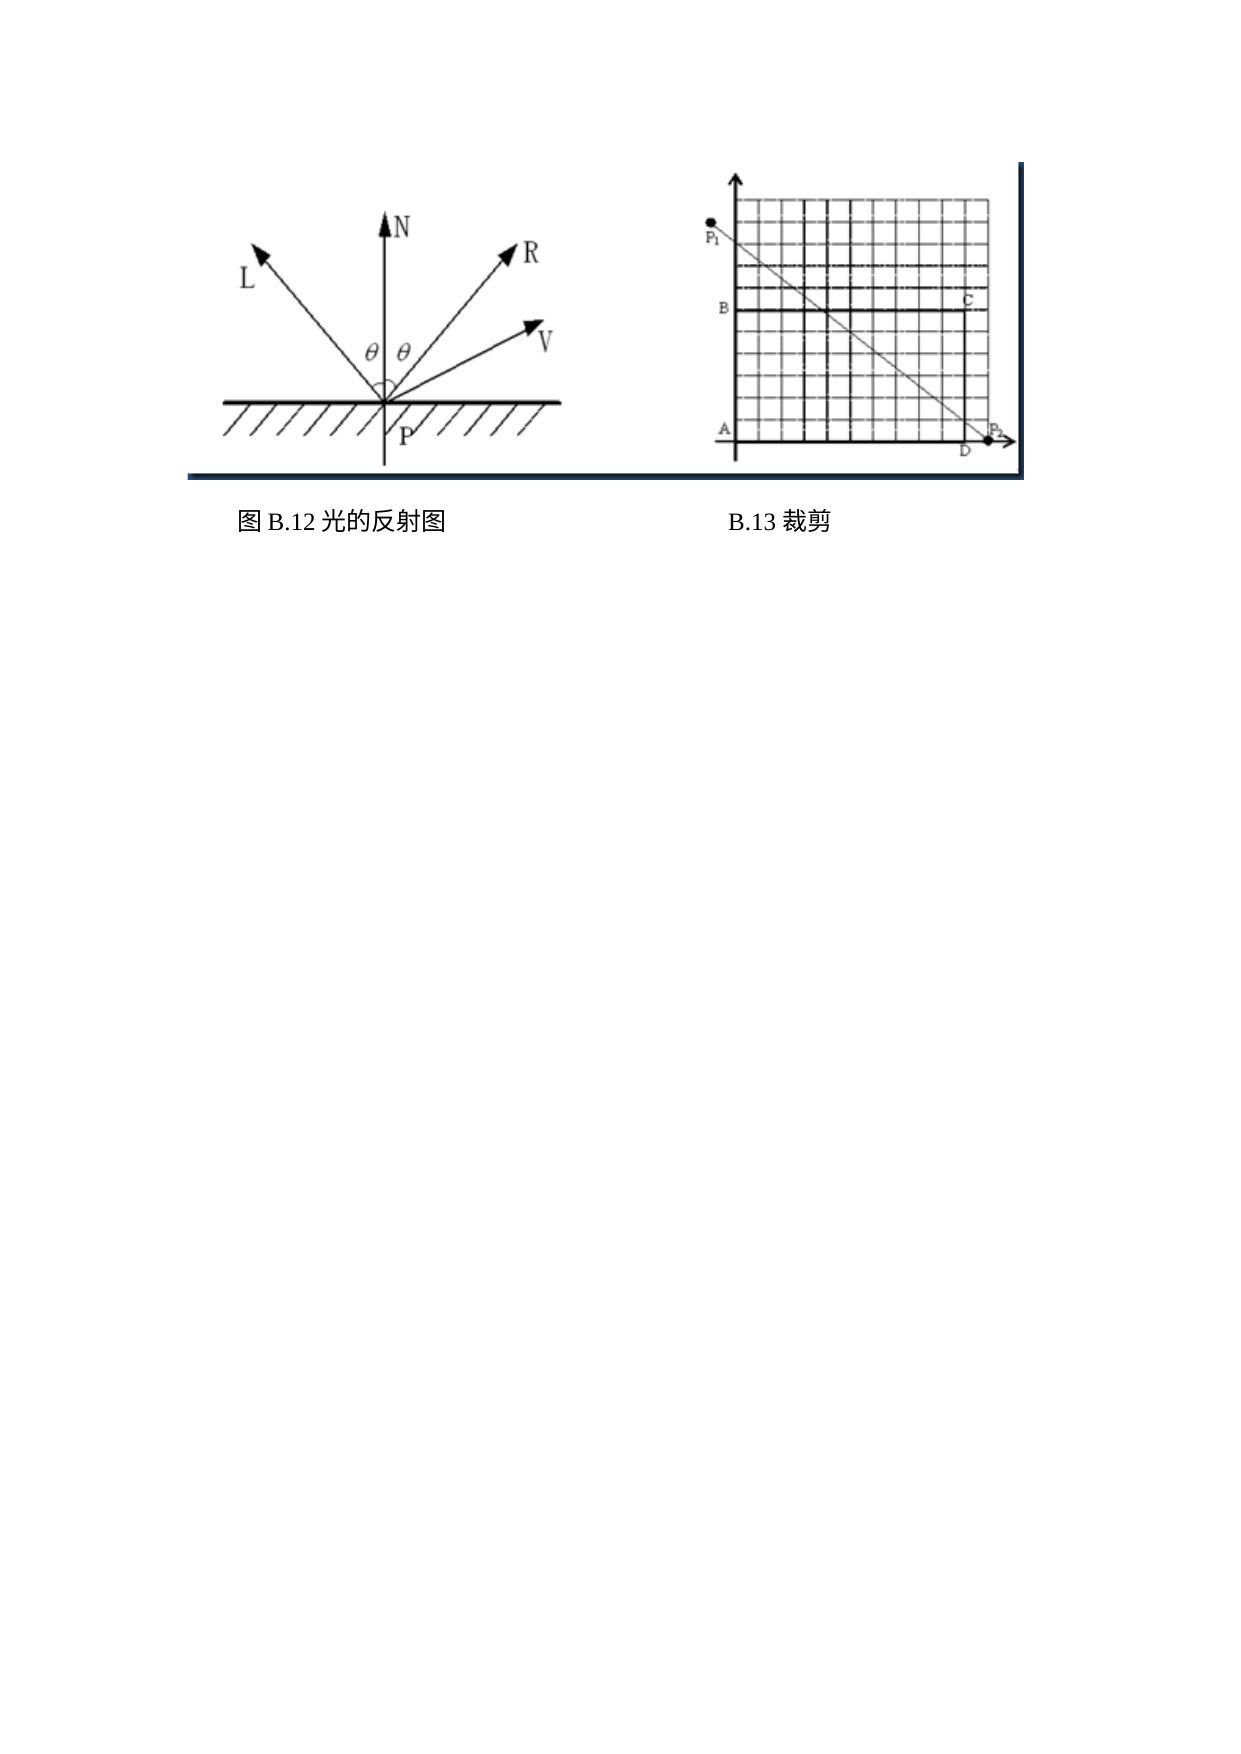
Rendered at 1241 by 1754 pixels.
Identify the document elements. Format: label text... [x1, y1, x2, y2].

text 图B.12 光的反射图 B.13 裁剪 [187, 487, 1053, 552]
picture [187, 162, 1024, 480]
